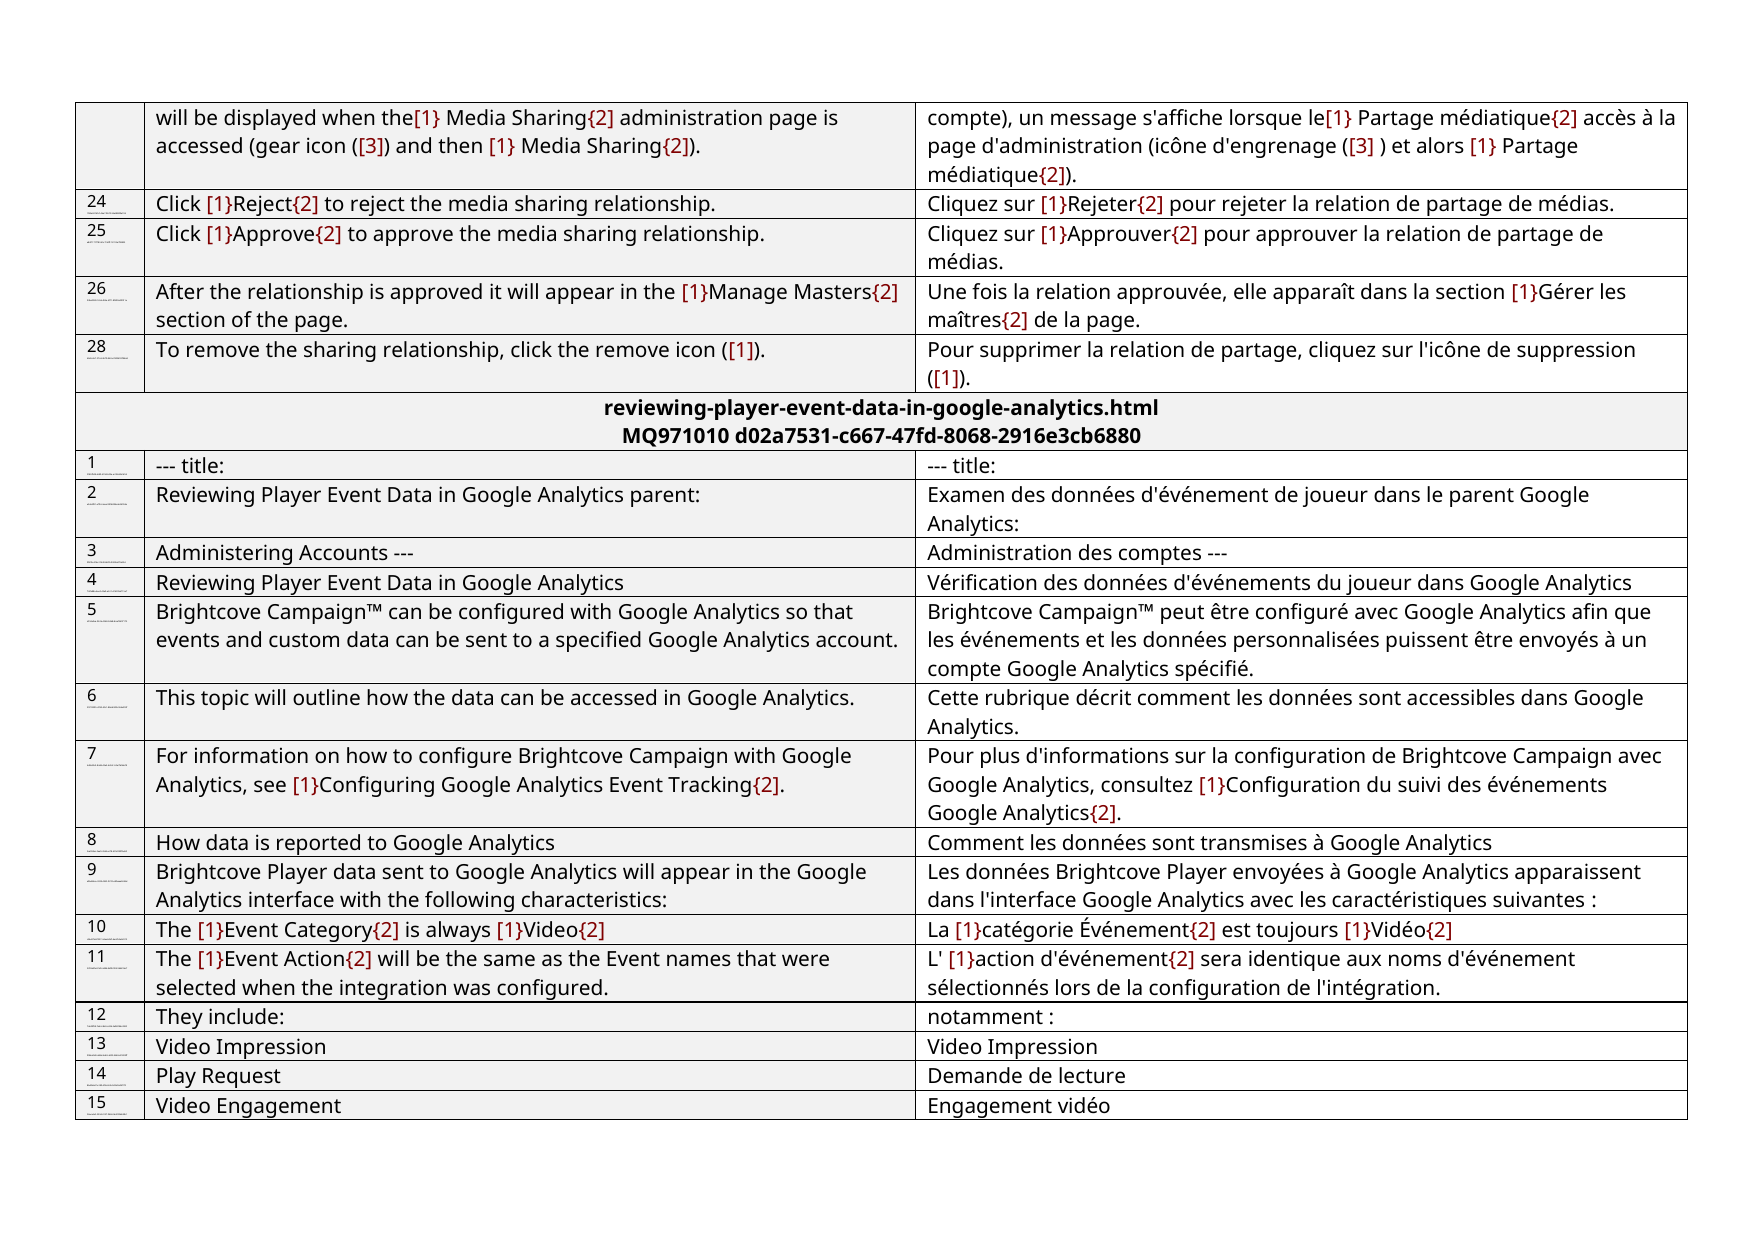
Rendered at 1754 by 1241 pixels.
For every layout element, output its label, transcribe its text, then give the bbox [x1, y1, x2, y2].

table_cell Brightcove Campaign™ peut être configuré avec Google Analytics afin que les événements et les données personnalisées puissent être envoyés à un compte Google Analytics spécifié. [916, 597, 1687, 682]
table_cell For information on how to configure Brightcove Campaign with Google Analytics, see [1}Configuring Google Analytics Event Tracking{2]. [145, 741, 915, 827]
table_cell Demande de lecture [916, 1061, 1687, 1090]
table_cell reviewing-player-event-data-in-google-analytics.html MQ971010 d02a7531-c667-47fd-8068-2916e3cb6880 [76, 393, 1687, 450]
table_cell 26 03ba0283-52c6-404a-bf71-8f600a09911e [76, 277, 144, 334]
table_cell Une fois la relation approuvée, elle apparaît dans la section [1}Gérer les maîtres{2] de la page. [916, 277, 1687, 334]
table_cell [145, 103, 915, 188]
table_cell 7 4d0a33c5-84d6-45e3-b454-1c2e7fe9abf8 [76, 741, 144, 827]
table_cell Vérification des données d'événements du joueur dans Google Analytics [916, 568, 1687, 596]
table_cell L' [1}action d'événement{2] sera identique aux noms d'événement sélectionnés lors de la configuration de l'intégration. [916, 945, 1687, 1001]
table_cell Click [1}Approve{2] to approve the media sharing relationship. [145, 219, 915, 276]
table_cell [916, 103, 1687, 188]
table_cell The [1}Event Category{2] is always [1}Video{2] [145, 915, 915, 943]
table_cell --- title: [145, 451, 915, 479]
table_cell Reviewing Player Event Data in Google Analytics [145, 568, 915, 596]
table_cell Brightcove Campaign™ can be configured with Google Analytics so that events and custom data can be sent to a specified Google Analytics account. [145, 597, 915, 682]
table_cell Click [1}Reject{2] to reject the media sharing relationship. [145, 190, 915, 218]
table_cell 5 d014e0ca-0b1b-4568-b3b8-8ccaf3697173 [76, 597, 144, 682]
table_cell Play Request [145, 1061, 915, 1090]
table_cell To remove the sharing relationship, click the remove icon ([1]). [145, 335, 915, 392]
table_cell How data is reported to Google Analytics [145, 828, 915, 856]
table_cell 6 35725505-d765-42c1-8b6d-905c364e502f [76, 684, 144, 740]
table_cell 9 a0bd64ce-2439-4342-9274-e8faeeab556d [76, 857, 144, 914]
table_cell They include: [145, 1003, 915, 1031]
table_cell Comment les données sont transmises à Google Analytics [916, 828, 1687, 856]
table_cell Engagement vidéo [916, 1091, 1687, 1119]
table_cell Pour supprimer la relation de partage, cliquez sur l'icône de suppression ([1]). [916, 335, 1687, 392]
table_cell This topic will outline how the data can be accessed in Google Analytics. [145, 684, 915, 740]
table_cell 28 6b65c4c7-27a3-4b79-842a-290565978b4d [76, 335, 144, 392]
table_cell 11 3259a9fe-81d0-4d86-8d90-9fa10db81bc7 [76, 945, 144, 1001]
table_cell Les données Brightcove Player envoyées à Google Analytics apparaissent dans l'interface Google Analytics avec les caractéristiques suivantes : [916, 857, 1687, 914]
table_cell Video Engagement [145, 1091, 915, 1119]
table_cell Cliquez sur [1}Approuver{2] pour approuver la relation de partage de médias. [916, 219, 1687, 276]
table_cell Video Impression [145, 1032, 915, 1060]
table_cell Reviewing Player Event Data in Google Analytics parent: [145, 480, 915, 537]
table_cell Brightcove Player data sent to Google Analytics will appear in the Google Analytics interface with the following characteristics: [145, 857, 915, 914]
table_cell The [1}Event Action{2] will be the same as the Event names that were selected when the integration was configured. [145, 945, 915, 1001]
table_cell Video Impression [916, 1032, 1687, 1060]
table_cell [76, 103, 144, 188]
table_cell Cliquez sur [1}Rejeter{2] pour rejeter la relation de partage de médias. [916, 190, 1687, 218]
table_cell 25 e84f117f-7f83-45c7-94ff-18115a708853 [76, 219, 144, 276]
table_cell Administration des comptes --- [916, 538, 1687, 567]
table_cell After the relationship is approved it will appear in the [1}Manage Masters{2] section of the page. [145, 277, 915, 334]
table_cell Examen des données d'événement de joueur dans le parent Google Analytics: [916, 480, 1687, 537]
table_cell La [1}catégorie Événement{2] est toujours [1}Vidéo{2] [916, 915, 1687, 943]
table_cell --- title: [916, 451, 1687, 479]
table_cell Administering Accounts --- [145, 538, 915, 567]
table_cell Pour plus d'informations sur la configuration de Brightcove Campaign avec Google Analytics, consultez [1}Configuration du suivi des événements Google Analytics{2]. [916, 741, 1687, 827]
table_cell notamment : [916, 1003, 1687, 1031]
table_cell 2 e2da3f81-e704-4eaa-99fd-89bcde56954a [76, 480, 144, 537]
table_cell Cette rubrique décrit comment les données sont accessibles dans Google Analytics. [916, 684, 1687, 740]
